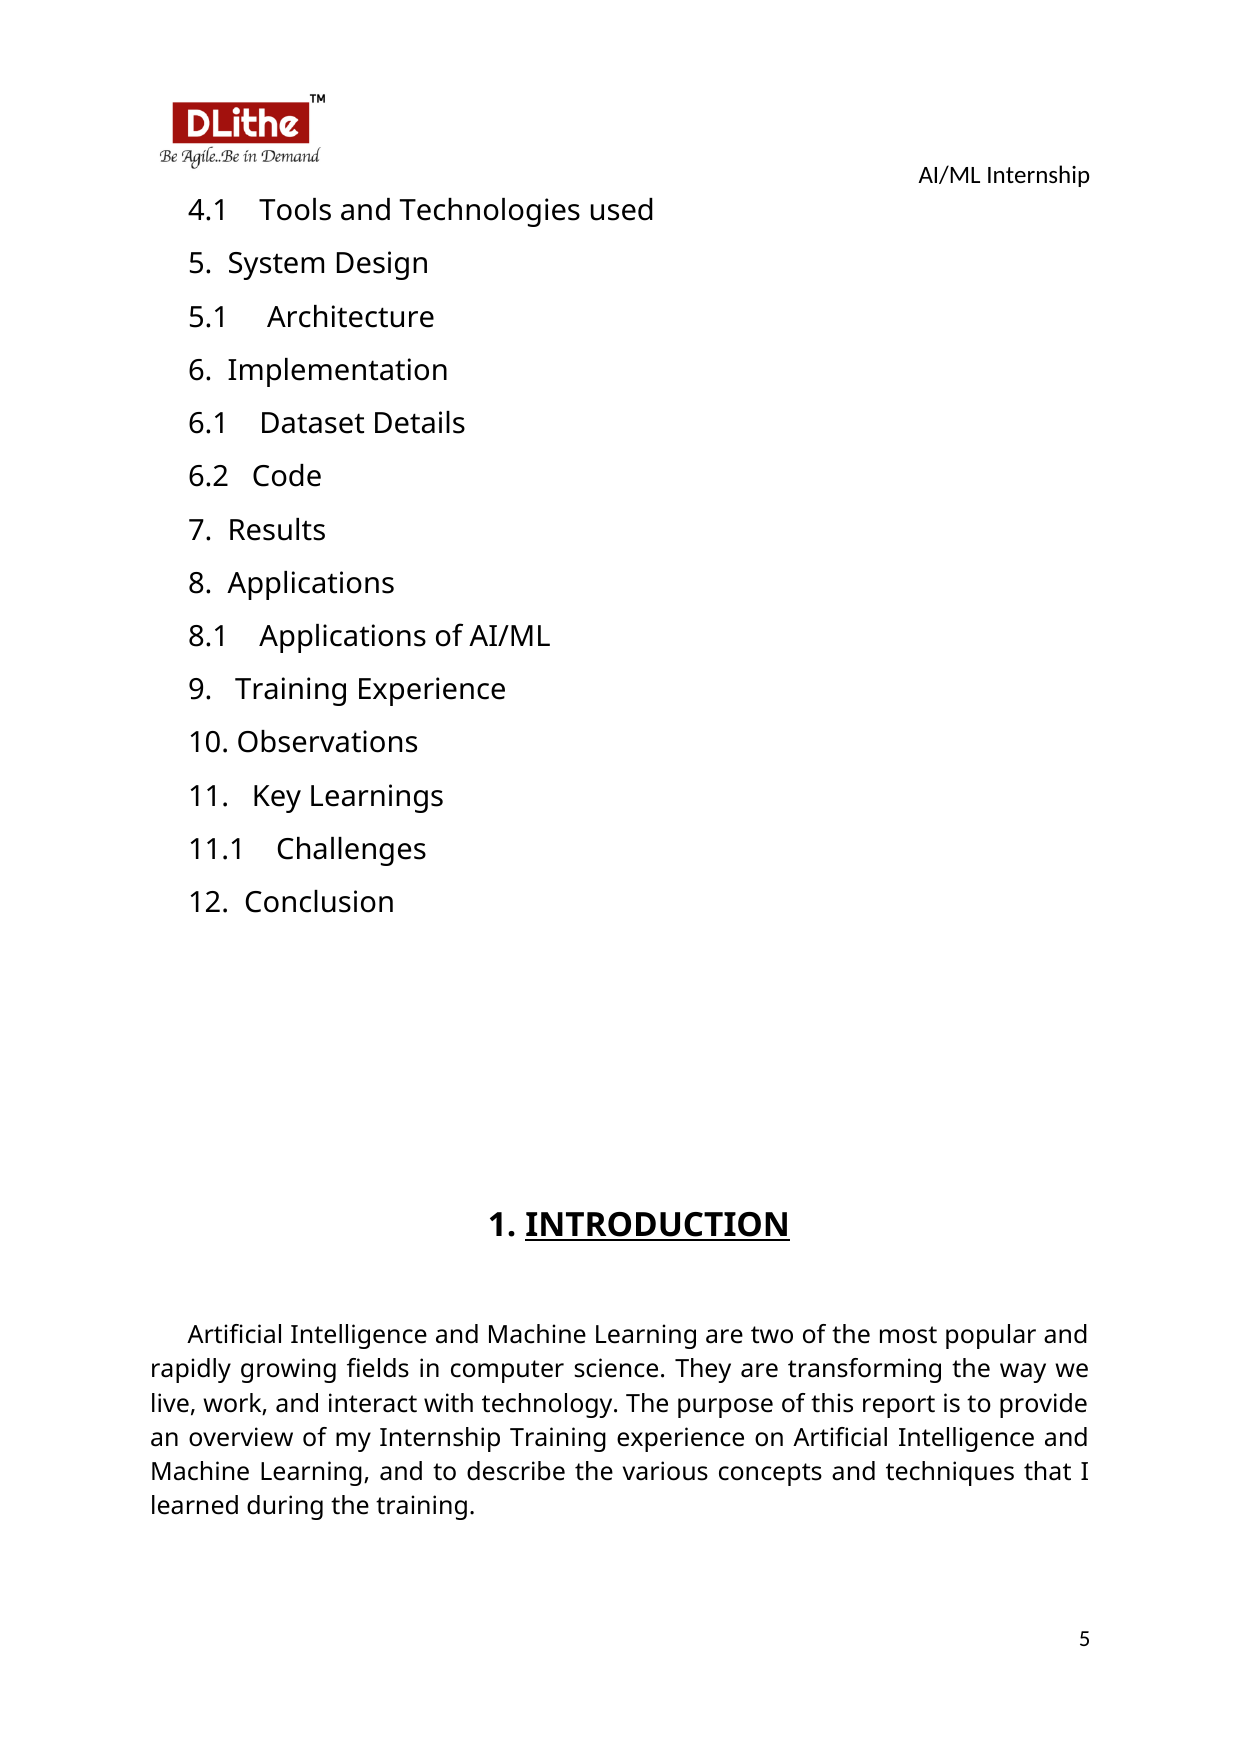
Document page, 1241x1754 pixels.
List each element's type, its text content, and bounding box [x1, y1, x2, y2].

text 8. Applications [150, 562, 1090, 602]
text 7. Results [150, 509, 1090, 548]
text 11.1 Challenges [150, 828, 1090, 868]
picture [150, 73, 333, 184]
text 5.1 Architecture [150, 296, 1090, 336]
text 12. Conclusion [150, 881, 1090, 921]
text 5. System Design [150, 243, 1090, 282]
text 9. Training Experience [150, 668, 1090, 708]
list INTRODUCTION [187, 1201, 1090, 1246]
text Artificial Intelligence and Machine Learning are two of the most popular and rapidly growing fields in computer science. They are transforming the way we live, work, and interact with technology. The purpose of this report is to provide an overview of my Internship Training experience on Artificial Intelligence and Machine Learning, and to describe the various concepts and techniques that I learned during the training. [150, 1317, 1090, 1521]
text 8.1 Applications of AI/ML [150, 615, 1090, 655]
text 6.1 Dataset Details [150, 402, 1090, 442]
text 6. Implementation [150, 349, 1090, 389]
text 10. Observations [150, 722, 1090, 761]
text 6.2 Code [150, 456, 1090, 495]
text 4.1 Tools and Technologies used [150, 189, 1090, 229]
text 11. Key Learnings [150, 775, 1090, 814]
